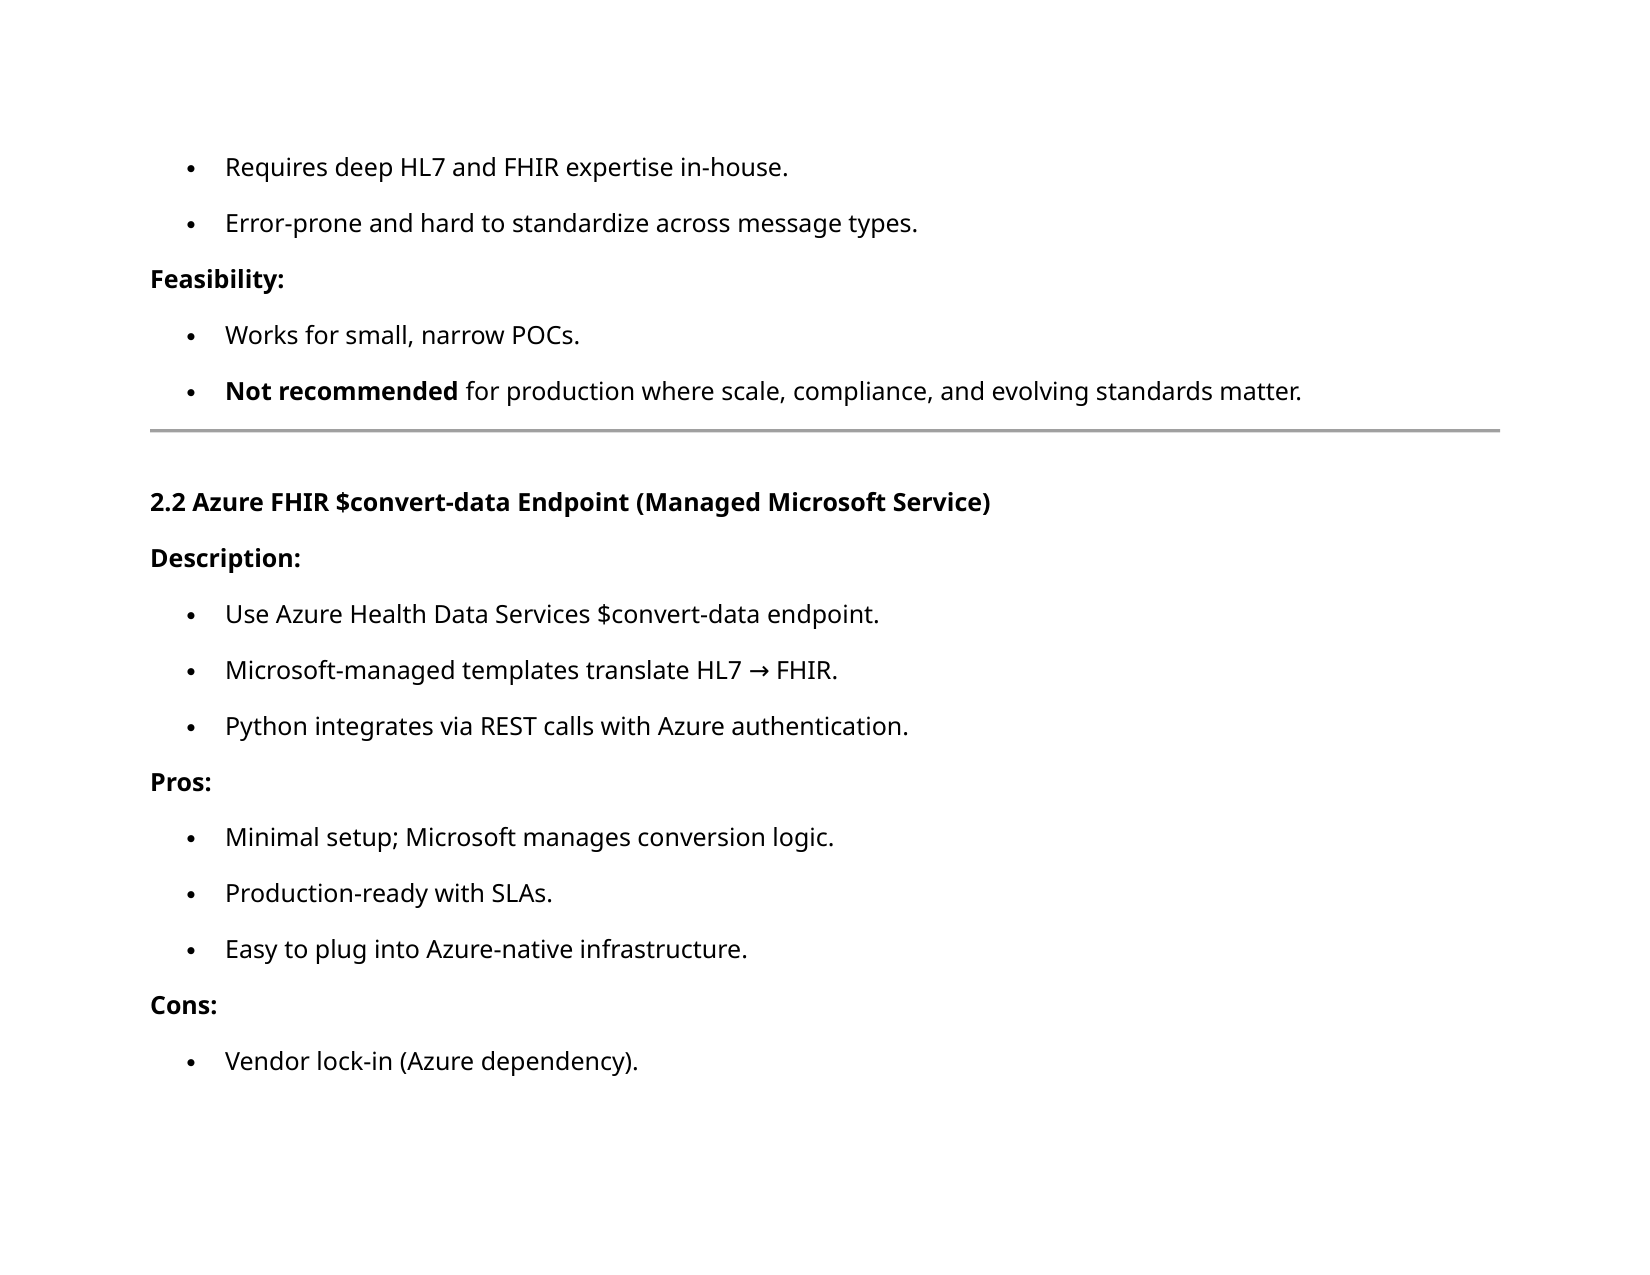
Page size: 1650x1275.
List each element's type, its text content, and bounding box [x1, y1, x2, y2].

list Easy to plug into Azure-native infrastructure. [187, 932, 1500, 966]
list Use Azure Health Data Services $convert-data endpoint. [187, 597, 1500, 631]
list Python integrates via REST calls with Azure authentication. [187, 708, 1500, 742]
list Vendor lock-in (Azure dependency). [187, 1043, 1500, 1077]
list Requires deep HL7 and FHIR expertise in-house. [187, 150, 1500, 184]
text Description: [150, 541, 1500, 575]
text Cons: [150, 987, 1500, 1022]
text Feasibility: [150, 262, 1500, 296]
text 2.2 Azure FHIR $convert-data Endpoint (Managed Microsoft Service) [150, 485, 1500, 519]
list Microsoft-managed templates translate HL7 → FHIR. [187, 652, 1500, 687]
list Minimal setup; Microsoft manages conversion logic. [187, 820, 1500, 854]
list Works for small, narrow POCs. [187, 317, 1500, 352]
text Pros: [150, 764, 1500, 798]
list Not recommended for production where scale, compliance, and evolving standards matter. [187, 373, 1500, 407]
list Production-ready with SLAs. [187, 876, 1500, 910]
list Error-prone and hard to standardize across message types. [187, 206, 1500, 240]
